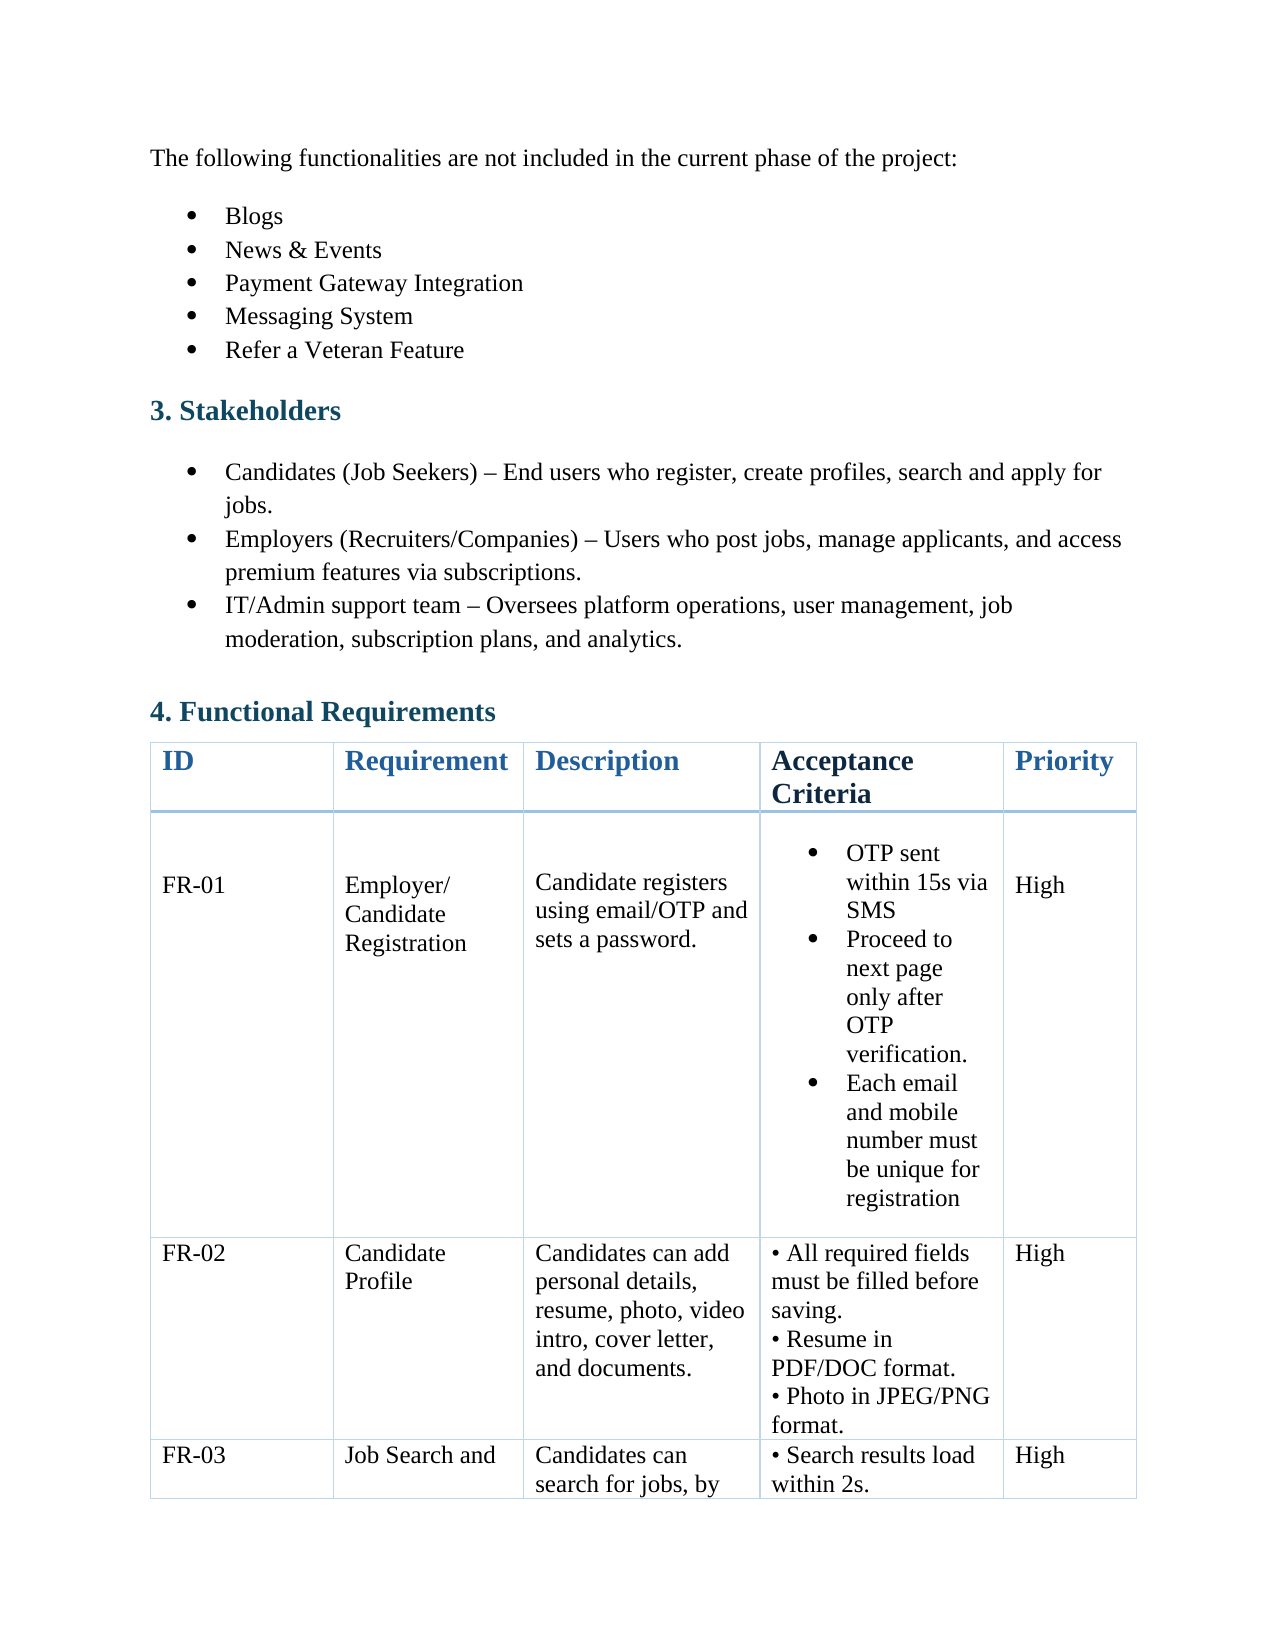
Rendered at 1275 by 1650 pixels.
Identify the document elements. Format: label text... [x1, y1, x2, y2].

subtitle 3. Stakeholders [150, 393, 1125, 427]
table_header Description [524, 743, 759, 810]
table_cell High [1004, 1440, 1136, 1497]
list Candidates (Job Seekers) – End users who register, create profiles, search and apply for jobs. [187, 457, 1125, 519]
list Blogs [187, 201, 1125, 230]
table_cell High [1004, 813, 1136, 1237]
table_cell Candidates can add personal details, resume, photo, video intro, cover letter, and documents. [524, 1238, 759, 1439]
table_header Requirement [334, 743, 523, 810]
table_cell Employer/Candidate Registration [334, 813, 523, 1237]
table_cell • All required fields must be filled before saving. • Resume in PDF/DOC format. • Photo in JPEG/PNG format. [761, 1238, 1003, 1439]
table_cell FR-02 [151, 1238, 333, 1439]
list News & Events [187, 235, 1125, 263]
list Payment Gateway Integration [187, 268, 1125, 297]
table_cell Candidate Profile [334, 1238, 523, 1439]
table_cell High [1004, 1238, 1136, 1439]
table_header Priority [1004, 743, 1136, 810]
table_cell OTP sent within 15s via SMS Proceed to next page only after OTP verification. Each email and mobile number must be unique for registration [761, 813, 1003, 1237]
table_header Acceptance Criteria [761, 743, 1003, 810]
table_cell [761, 1440, 1003, 1497]
subtitle 4. Functional Requirements [150, 694, 1125, 728]
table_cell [334, 1440, 523, 1497]
text The following functionalities are not included in the current phase of the project: [150, 143, 1125, 172]
table_header ID [151, 743, 333, 810]
table_cell FR-03 [151, 1440, 333, 1497]
table_cell FR-01 [151, 813, 333, 1237]
list Employers (Recruiters/Companies) – Users who post jobs, manage applicants, and access premium features via subscriptions. [187, 524, 1125, 586]
list IT/Admin support team – Oversees platform operations, user management, job moderation, subscription plans, and analytics. [187, 590, 1125, 652]
list Messaging System [187, 301, 1125, 330]
table_cell Candidate registers using email/OTP and sets a password. [524, 813, 759, 1237]
list Refer a Veteran Feature [187, 335, 1125, 363]
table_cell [524, 1440, 759, 1497]
